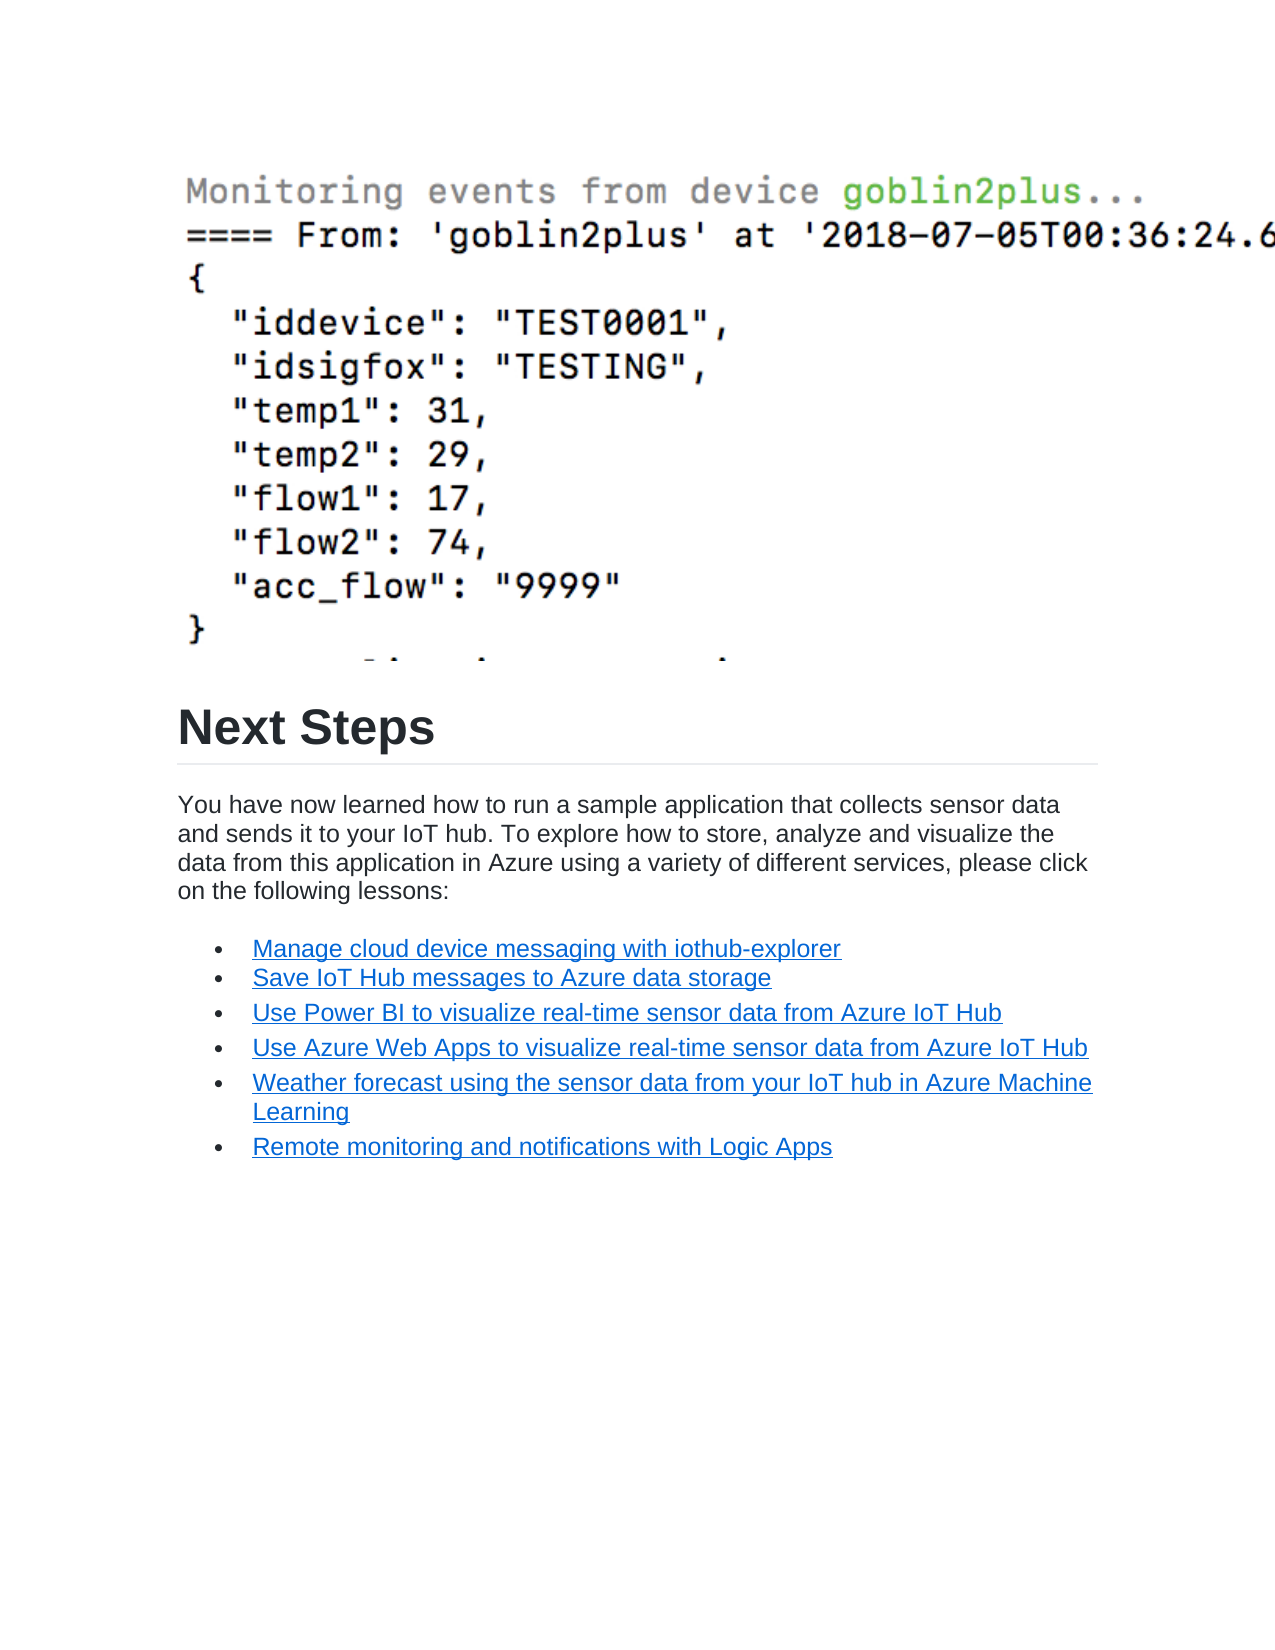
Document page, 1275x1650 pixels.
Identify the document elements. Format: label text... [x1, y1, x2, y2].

list Manage cloud device messaging with iothub-explorer [215, 934, 1098, 963]
text Next Steps [177, 698, 1098, 763]
list Remote monitoring and notifications with Logic Apps [215, 1132, 1098, 1160]
picture [177, 147, 1275, 661]
list Use Power BI to visualize real-time sensor data from Azure IoT Hub [215, 998, 1098, 1027]
list Weather forecast using the sensor data from your IoT hub in Azure Machine Learning [215, 1068, 1098, 1125]
list Use Azure Web Apps to visualize real-time sensor data from Azure IoT Hub [215, 1033, 1098, 1062]
list Save IoT Hub messages to Azure data storage [215, 963, 1098, 992]
text You have now learned how to run a sample application that collects sensor data and sends it to your IoT hub. To explore how to store, analyze and visualize the data from this application in Azure using a variety of different services, please click on the following lessons: [177, 790, 1098, 905]
